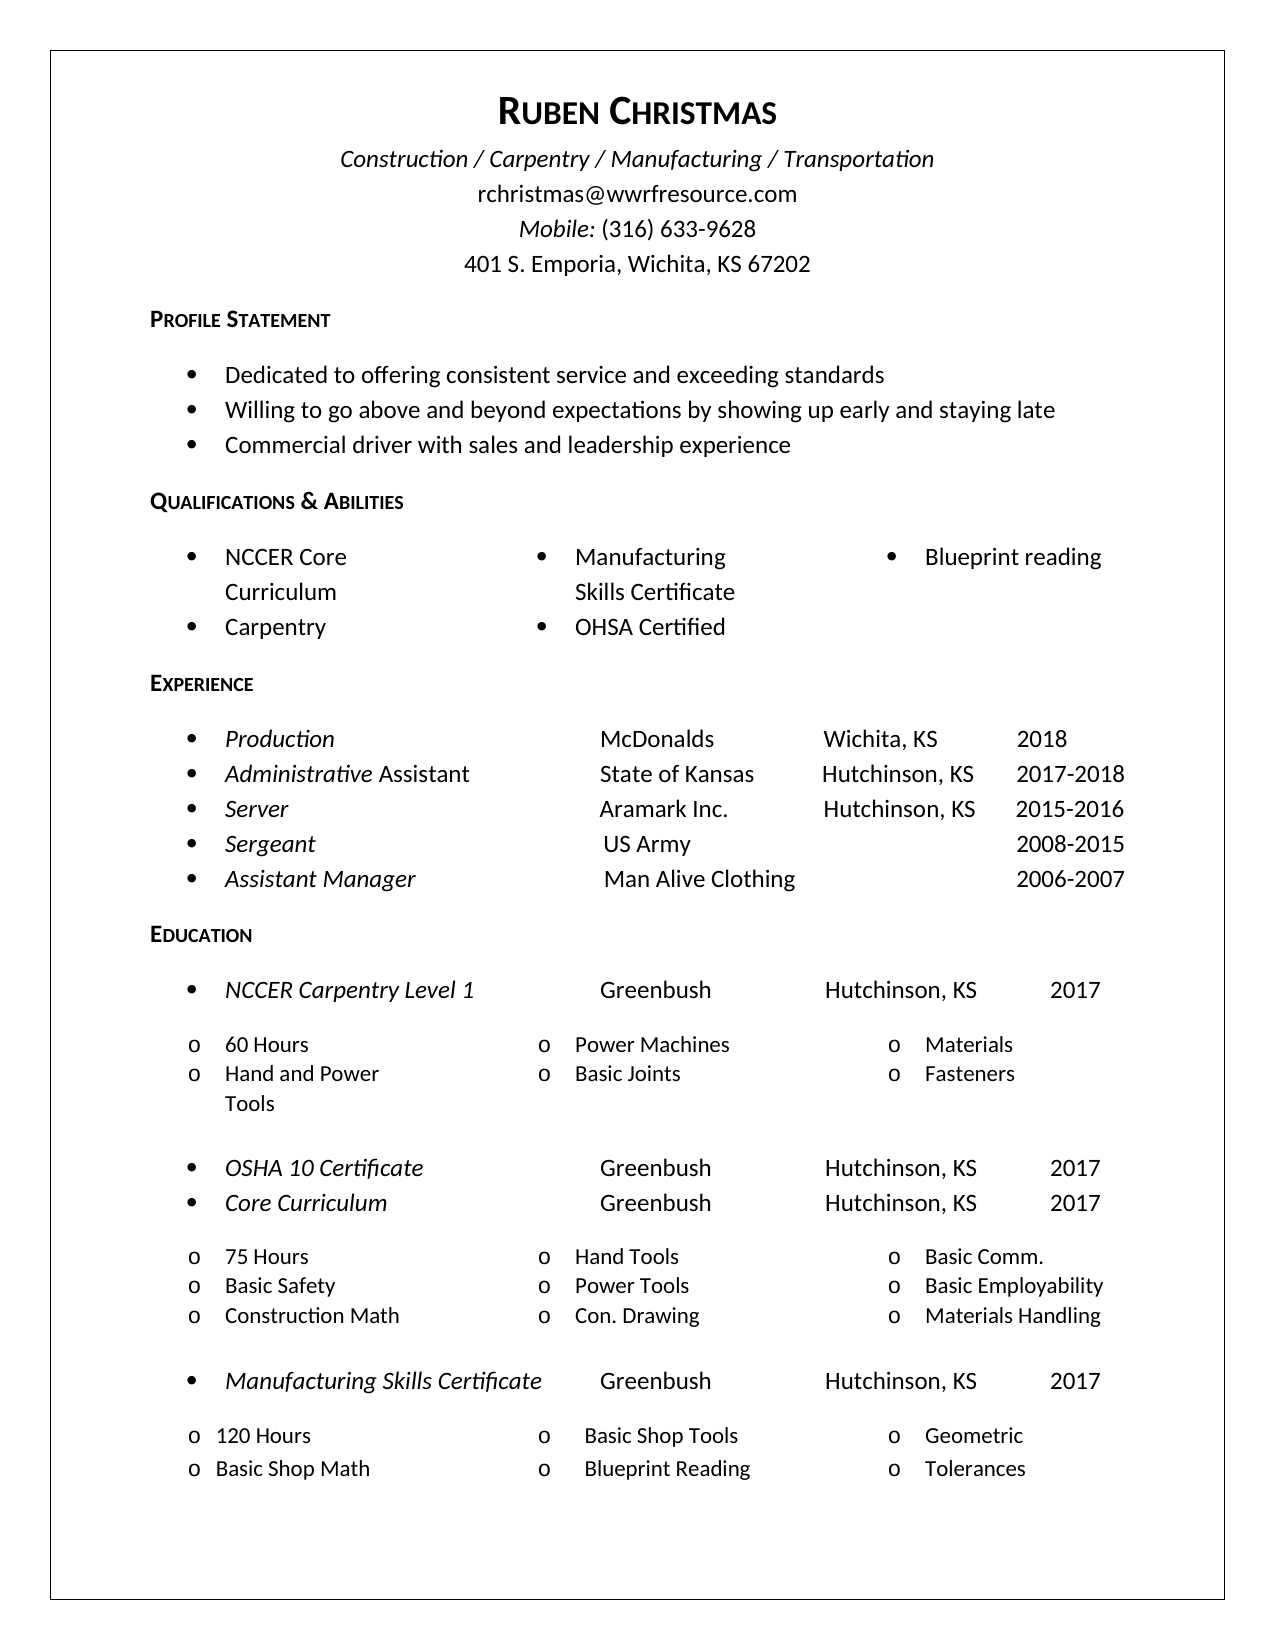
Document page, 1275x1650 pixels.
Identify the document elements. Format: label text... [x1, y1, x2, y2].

list Core Curriculum Greenbush Hutchinson, KS 2017 [187, 1187, 1125, 1217]
text Profile Statement [150, 304, 1125, 334]
list Hand and Power Tools [187, 1059, 425, 1117]
list Manufacturing Skills Certificate Greenbush Hutchinson, KS 2017 [187, 1365, 1125, 1396]
list Power Tools [537, 1272, 775, 1301]
list Production McDonalds Wichita, KS 2018 [187, 723, 1125, 753]
list 120 Hours [187, 1421, 425, 1450]
list Construction Math [187, 1301, 425, 1330]
list Geometric [887, 1421, 1125, 1450]
list Hand Tools [537, 1242, 775, 1272]
list Administrative Assistant State of Kansas Hutchinson, KS 2017-2018 [187, 758, 1125, 788]
list Tolerances [887, 1454, 1125, 1483]
list Con. Drawing [537, 1301, 775, 1330]
text Mobile: (316) 633-9628 [150, 213, 1125, 243]
list NCCER Carpentry Level 1 Greenbush Hutchinson, KS 2017 [187, 974, 1125, 1005]
list Commercial driver with sales and leadership experience [187, 429, 1125, 460]
text Education [150, 919, 1125, 949]
list Materials Handling [887, 1301, 1125, 1330]
list Sergeant US Army 2008-2015 [187, 828, 1125, 858]
text rchristmas@wwrfresource.com [150, 178, 1125, 208]
list Basic Joints [537, 1059, 775, 1089]
list OSHA 10 Certificate Greenbush Hutchinson, KS 2017 [187, 1152, 1125, 1182]
list Power Machines [537, 1030, 775, 1059]
list Carpentry [187, 611, 425, 642]
text Ruben Christmas [150, 84, 1125, 135]
list Willing to go above and beyond expectations by showing up early and staying late [187, 394, 1125, 425]
text Experience [150, 667, 1125, 697]
list Basic Shop Math [187, 1454, 425, 1483]
text Construction / Carpentry / Manufacturing / Transportation [150, 143, 1125, 173]
list Dedicated to offering consistent service and exceeding standards [187, 359, 1125, 390]
list NCCER Core Curriculum [187, 541, 425, 607]
list Fasteners [887, 1059, 1125, 1089]
list Basic Employability [887, 1272, 1125, 1301]
text 401 S. Emporia, Wichita, KS 67202 [150, 248, 1125, 278]
text Qualifications & Abilities [150, 485, 1125, 516]
list Blueprint reading [887, 541, 1125, 572]
list Basic Safety [187, 1272, 425, 1301]
list 60 Hours [187, 1030, 425, 1059]
list OHSA Certified [537, 611, 775, 642]
list 75 Hours [187, 1242, 425, 1272]
list Server Aramark Inc. Hutchinson, KS 2015-2016 [187, 793, 1125, 823]
list Basic Comm. [887, 1242, 1125, 1272]
list Assistant Manager Man Alive Clothing 2006-2007 [187, 863, 1125, 893]
list Blueprint Reading [537, 1454, 775, 1483]
list Manufacturing Skills Certificate [537, 541, 775, 607]
list Basic Shop Tools [537, 1421, 775, 1450]
list Materials [887, 1030, 1125, 1059]
